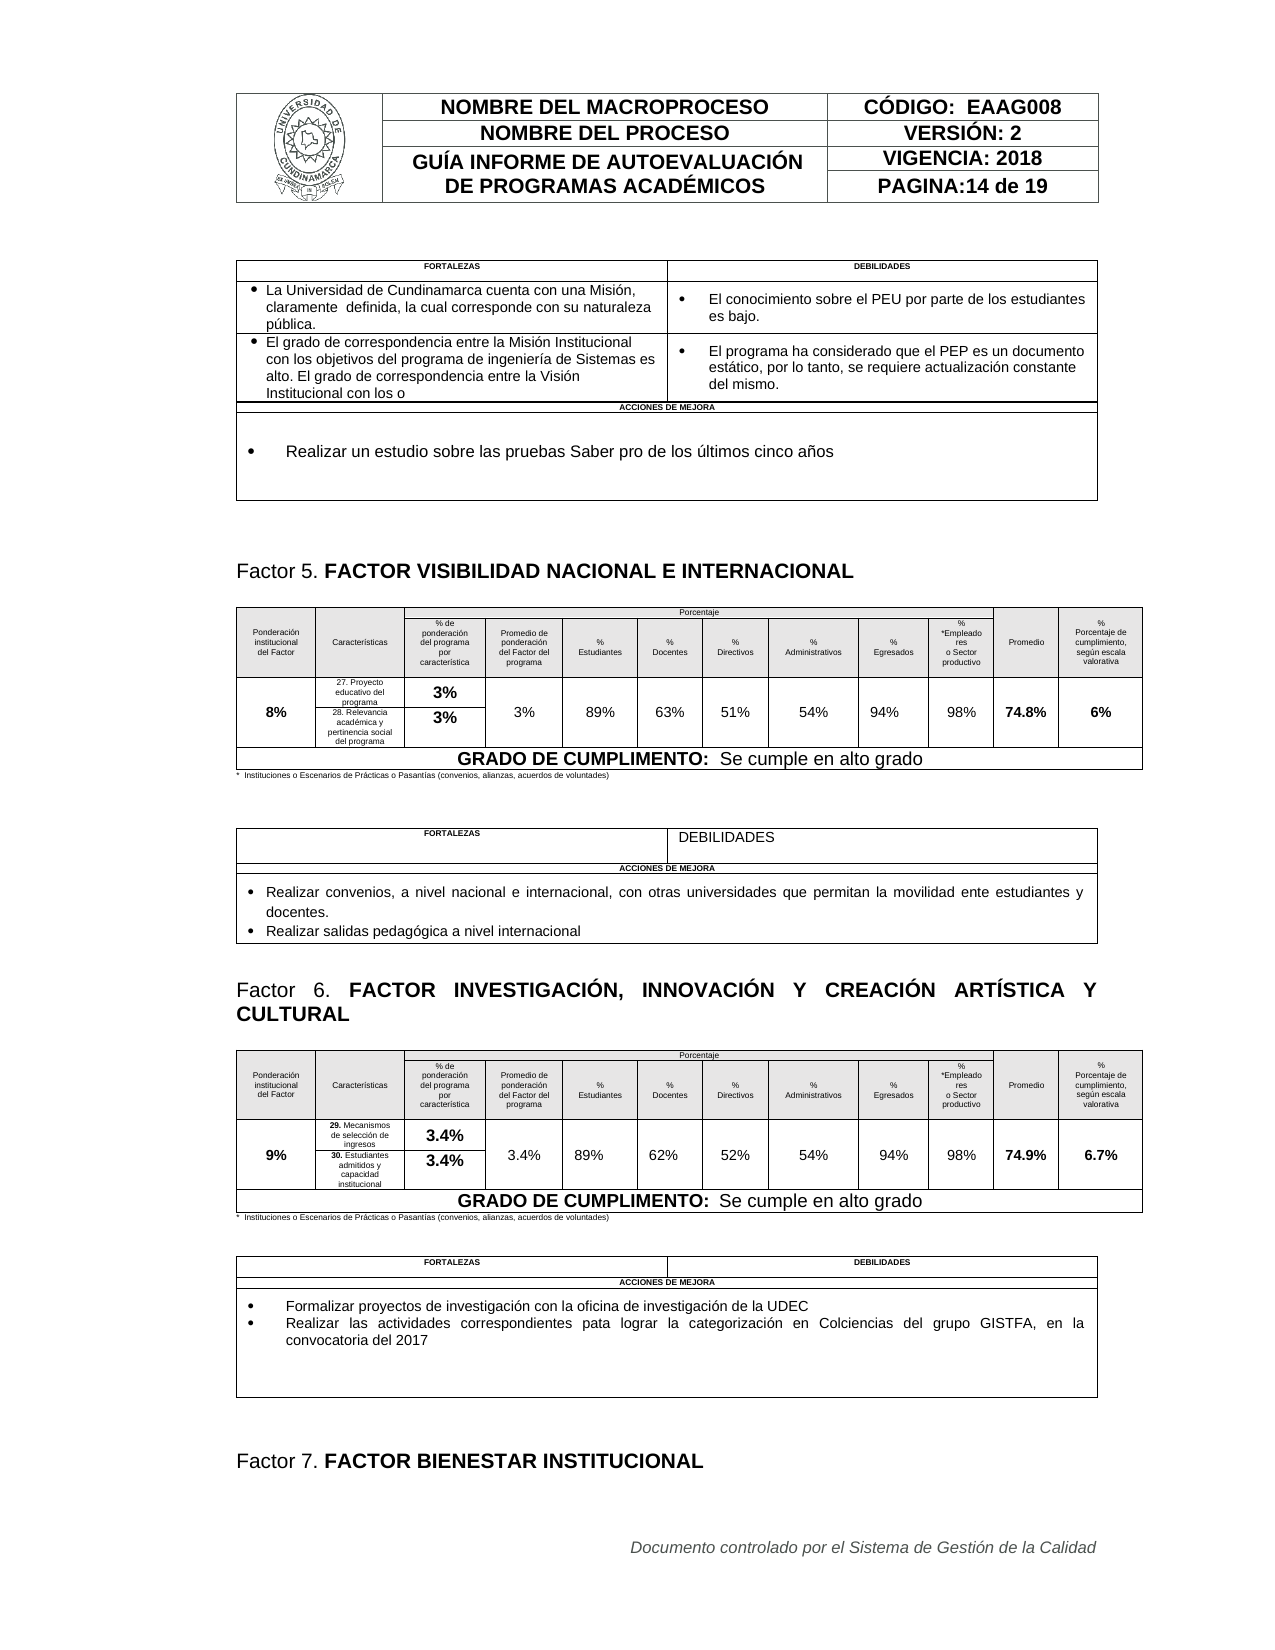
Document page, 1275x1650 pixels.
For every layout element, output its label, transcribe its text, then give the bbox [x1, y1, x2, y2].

table_cell 63% [638, 678, 702, 747]
table_cell % *Empleadores o Sector productivo [929, 619, 993, 677]
table_cell El programa ha considerado que el PEP es un documento estático, por lo tanto, se requiere actualización constante del mismo. [668, 334, 1097, 401]
text Factor 5. FACTOR VISIBILIDAD NACIONAL E INTERNACIONAL [236, 559, 1098, 583]
table_cell 29. Mecanismos de selección de ingresos [316, 1120, 404, 1149]
table_cell 98% [929, 678, 993, 747]
table_cell % *Empleadores o Sector productivo [929, 1061, 993, 1119]
text Factor 6. FACTOR INVESTIGACIÓN, INNOVACIÓN Y CREACIÓN ARTÍSTICA Y CULTURAL [236, 978, 1098, 1026]
table_header Promedio [994, 1051, 1058, 1119]
table_cell 62% [638, 1120, 702, 1189]
table_cell 30. Estudiantes admitidos y capacidad institucional [316, 1151, 404, 1189]
table_cell 89% [563, 1120, 637, 1189]
table_cell % Administrativos [769, 619, 858, 677]
table_cell 27. Proyecto educativo del programa [316, 678, 404, 707]
table_cell 89% [563, 678, 637, 747]
table_cell 54% [769, 1120, 858, 1189]
table_cell 3% [405, 678, 485, 707]
table_cell % Administrativos [769, 1061, 858, 1119]
table_cell 3% [486, 678, 562, 747]
table_cell Promedio de ponderación del Factor del programa [486, 1061, 562, 1119]
table_cell 3.4% [405, 1151, 485, 1189]
table_cell % Estudiantes [563, 1061, 637, 1119]
table_cell 51% [703, 678, 768, 747]
text Factor 7. FACTOR BIENESTAR INSTITUCIONAL [236, 1449, 1098, 1473]
picture [270, 93, 348, 202]
table_cell 8% [237, 678, 315, 747]
table_cell Realizar convenios, a nivel nacional e internacional, con otras universidades que permitan la movilidad ente estudiantes y docentes. Realizar salidas pedagógica a nivel internacional [237, 874, 1097, 943]
table_header Características [316, 608, 404, 677]
table_cell 94% [859, 1120, 928, 1189]
table_cell 6.7% [1059, 1120, 1142, 1189]
table_cell % de ponderación del programa por característica [405, 1061, 485, 1119]
table_header DEBILIDADES [668, 1257, 1097, 1277]
table_header Ponderación institucional del Factor [237, 1051, 315, 1119]
table_cell % Docentes [638, 1061, 702, 1119]
table_cell % Directivos [703, 619, 768, 677]
table_cell % Docentes [638, 619, 702, 677]
table_cell % de ponderación del programa por característica [405, 619, 485, 677]
table_header FORTALEZAS [237, 261, 667, 281]
table_header FORTALEZAS [237, 829, 667, 862]
table_header % Porcentaje de cumplimiento, según escala valorativa [1059, 608, 1142, 677]
table_cell Promedio de ponderación del Factor del programa [486, 619, 562, 677]
table_cell 6% [1059, 678, 1142, 747]
table_header % Porcentaje de cumplimiento, según escala valorativa [1059, 1051, 1142, 1119]
table_cell El grado de correspondencia entre la Misión Institucional con los objetivos del programa de ingeniería de Sistemas es alto. El grado de correspondencia entre la Visión Institucional con los o [237, 334, 667, 401]
table_cell 9% [237, 1120, 315, 1189]
table_header Características [316, 1051, 404, 1119]
table_cell % Estudiantes [563, 619, 637, 677]
table_cell 54% [769, 678, 858, 747]
table_header DEBILIDADES [668, 829, 1097, 862]
table_cell GRADO DE CUMPLIMENTO: Se cumple en alto grado [237, 1190, 1142, 1212]
table_cell 94% [859, 678, 928, 747]
table_cell Formalizar proyectos de investigación con la oficina de investigación de la UDEC Realizar las actividades correspondientes pata lograr la categorización en Colciencias del grupo GISTFA, en la convocatoria del 2017 [237, 1289, 1097, 1397]
table_cell 74.9% [994, 1120, 1058, 1189]
table_cell Realizar un estudio sobre las pruebas Saber pro de los últimos cinco años [237, 413, 1097, 500]
table_cell La Universidad de Cundinamarca cuenta con una Misión, claramente definida, la cual corresponde con su naturaleza pública. [237, 282, 667, 333]
table_cell 98% [929, 1120, 993, 1189]
table_header DEBILIDADES [668, 261, 1097, 281]
table_header FORTALEZAS [237, 1257, 667, 1277]
table_cell 3.4% [486, 1120, 562, 1189]
table_cell % Egresados [859, 619, 928, 677]
table_header Ponderación institucional del Factor [237, 608, 315, 677]
table_cell 3.4% [405, 1120, 485, 1149]
table_cell El conocimiento sobre el PEU por parte de los estudiantes es bajo. [668, 282, 1097, 333]
table_cell % Directivos [703, 1061, 768, 1119]
table_header Promedio [994, 608, 1058, 677]
table_cell GRADO DE CUMPLIMENTO: Se cumple en alto grado [237, 748, 1142, 769]
table_cell % Egresados [859, 1061, 928, 1119]
table_cell 74.8% [994, 678, 1058, 747]
table_cell 52% [703, 1120, 768, 1189]
table_cell 3% [405, 708, 485, 747]
